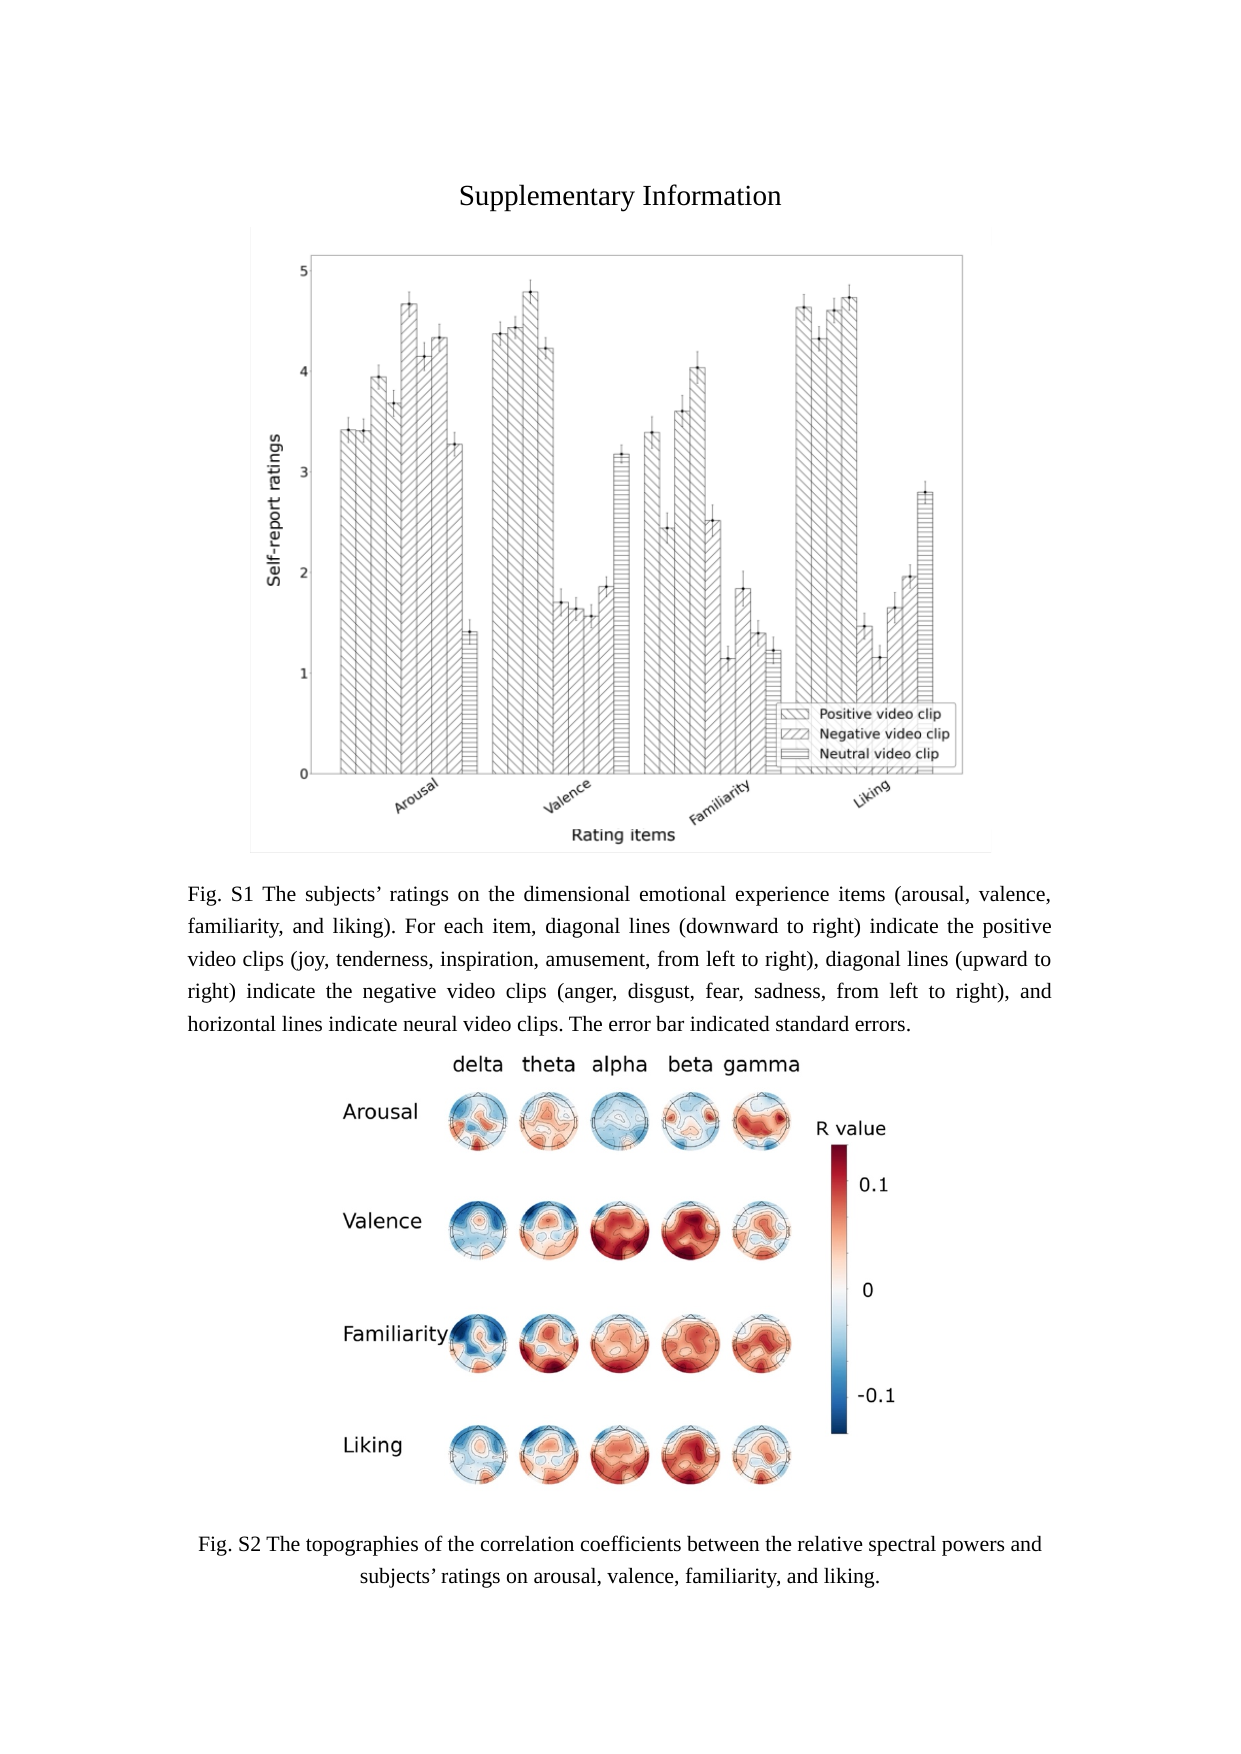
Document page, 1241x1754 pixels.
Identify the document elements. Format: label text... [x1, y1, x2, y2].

text Supplementary Information [187, 162, 1053, 877]
text Fig. S2 The topographies of the correlation coefficients between the relative spectral powers and subjects’ ratings on arousal, valence, familiarity, and liking. [187, 1527, 1053, 1592]
text Fig. S1 The subjects’ ratings on the dimensional emotional experience items (arousal, valence, familiarity, and liking). For each item, diagonal lines (downward to right) indicate the positive video clips (joy, tenderness, inspiration, amusement, from left to right), diagonal lines (upward to right) indicate the negative video clips (anger, disgust, fear, sadness, from left to right), and horizontal lines indicate neural video clips. The error bar indicated standard errors. [187, 877, 1053, 1039]
picture [291, 1049, 955, 1518]
